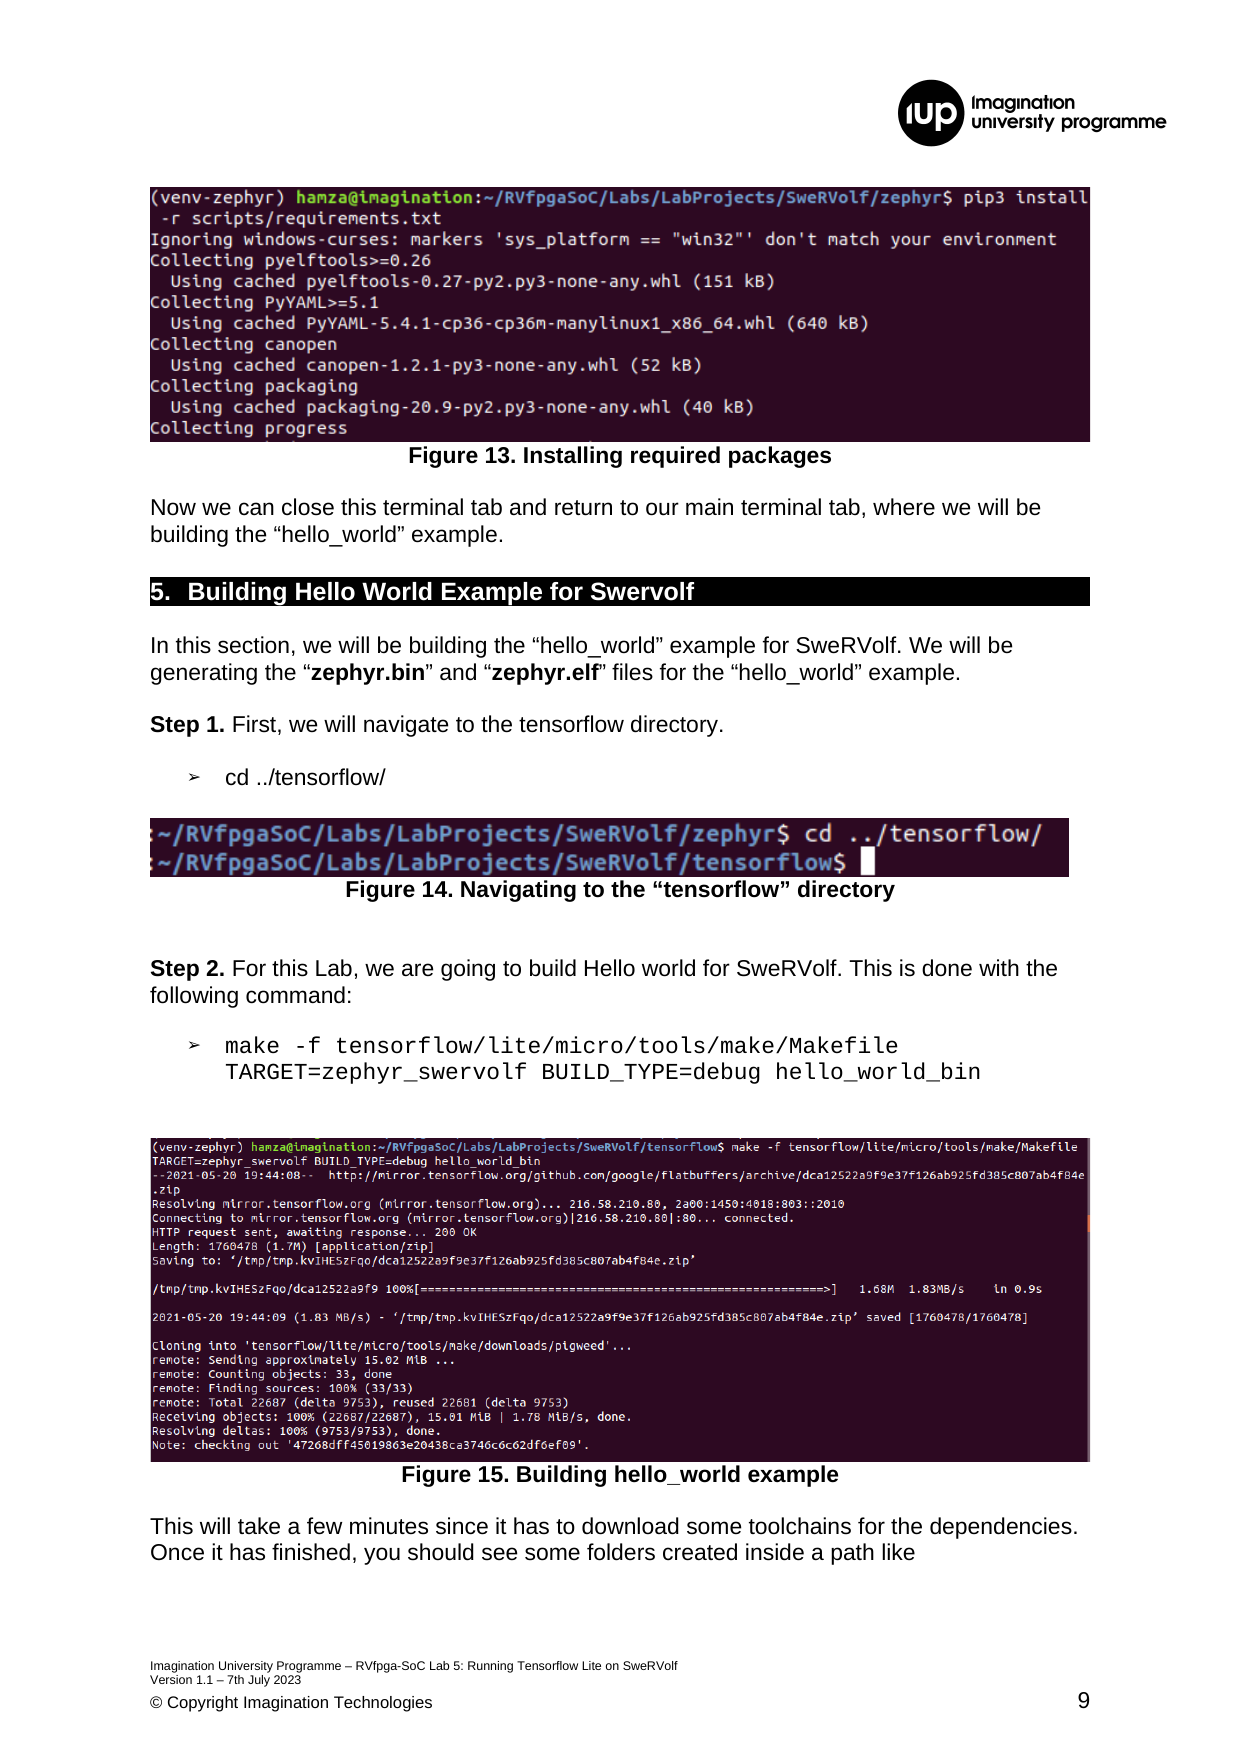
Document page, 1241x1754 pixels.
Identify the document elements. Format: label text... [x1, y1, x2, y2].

picture [150, 818, 1069, 877]
picture [896, 78, 1168, 148]
text Figure 15. Building hello_world example [150, 1462, 1090, 1488]
text Figure 14. Navigating to the “tensorflow” directory [150, 876, 1090, 903]
subtitle Building Hello World Example for Swervolf [150, 577, 1090, 606]
picture [150, 187, 1091, 442]
text Now we can close this terminal tab and return to our main terminal tab, where we will be building the “hello_world” example. [150, 494, 1090, 547]
text Step 1. First, we will navigate to the tensorflow directory. [150, 711, 1090, 738]
text This will take a few minutes since it has to download some toolchains for the dependencies. Once it has finished, you should see some folders created inside a path like [150, 1513, 1090, 1566]
text In this section, we will be building the “hello_world” example for SweRVolf. We will be generating the “zephyr.bin” and “zephyr.elf” files for the “hello_world” example. [150, 632, 1090, 685]
picture [150, 1138, 1091, 1462]
text Figure 13. Installing required packages [150, 442, 1090, 468]
list make -f tensorflow/lite/micro/tools/make/Makefile TARGET=zephyr_swervolf BUILD_TYPE=debug hello_world_bin [187, 1034, 1090, 1086]
text Step 2. For this Lab, we are going to build Hello world for SweRVolf. This is done with the following command: [150, 955, 1090, 1008]
